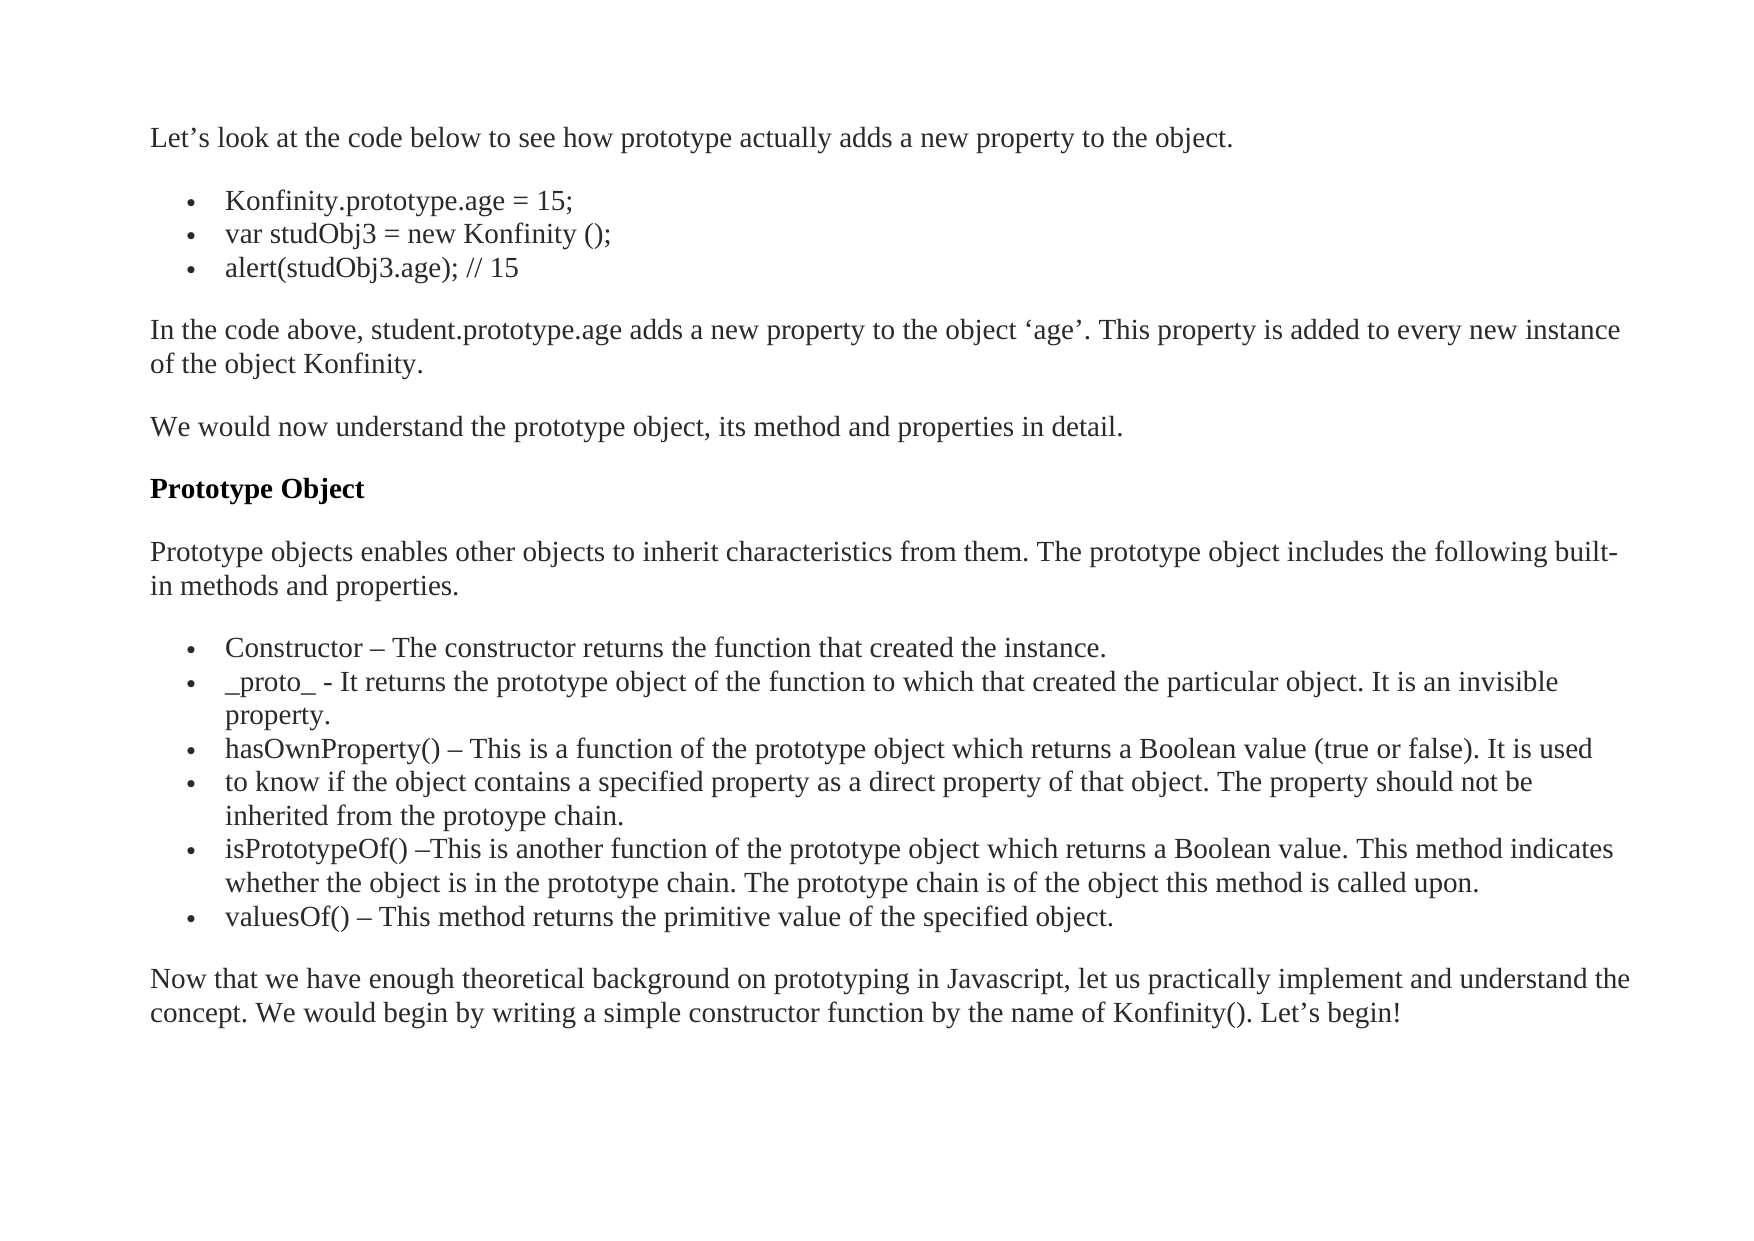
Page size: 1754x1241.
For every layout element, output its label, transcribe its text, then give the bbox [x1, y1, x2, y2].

text Let’s look at the code below to see how prototype actually adds a new property to the object. [150, 120, 1634, 153]
list hasOwnProperty() – This is a function of the prototype object which returns a Boolean value (true or false). It is used [187, 731, 1634, 764]
list _proto_ - It returns the prototype object of the function to which that created the particular object. It is an invisible property. [187, 664, 1634, 731]
list valuesOf() – This method returns the primitive value of the specified object. [187, 899, 1634, 932]
list isPrototypeOf() –This is another function of the prototype object which returns a Boolean value. This method indicates whether the object is in the prototype chain. The prototype chain is of the object this method is called upon. [187, 832, 1634, 899]
list to know if the object contains a specified property as a direct property of that object. The property should not be inherited from the protoype chain. [187, 764, 1634, 832]
text Now that we have enough theoretical background on prototyping in Javascript, let us practically implement and understand the concept. We would begin by writing a simple constructor function by the name of Konfinity(). Let’s begin! [150, 961, 1634, 1028]
list var studObj3 = new Konfinity (); [187, 216, 1634, 250]
text We would now understand the prototype object, its method and properties in detail. [150, 409, 1634, 442]
list Konfinity.prototype.age = 15; [187, 183, 1634, 216]
text In the code above, student.prototype.age adds a new property to the object ‘age’. This property is added to every new instance of the object Konfinity. [150, 312, 1634, 379]
list Constructor – The constructor returns the function that created the instance. [187, 630, 1634, 664]
list alert(studObj3.age); // 15 [187, 250, 1634, 283]
text Prototype objects enables other objects to inherit characteristics from them. The prototype object includes the following built-in methods and properties. [150, 534, 1634, 601]
text Prototype Object [150, 471, 1634, 505]
